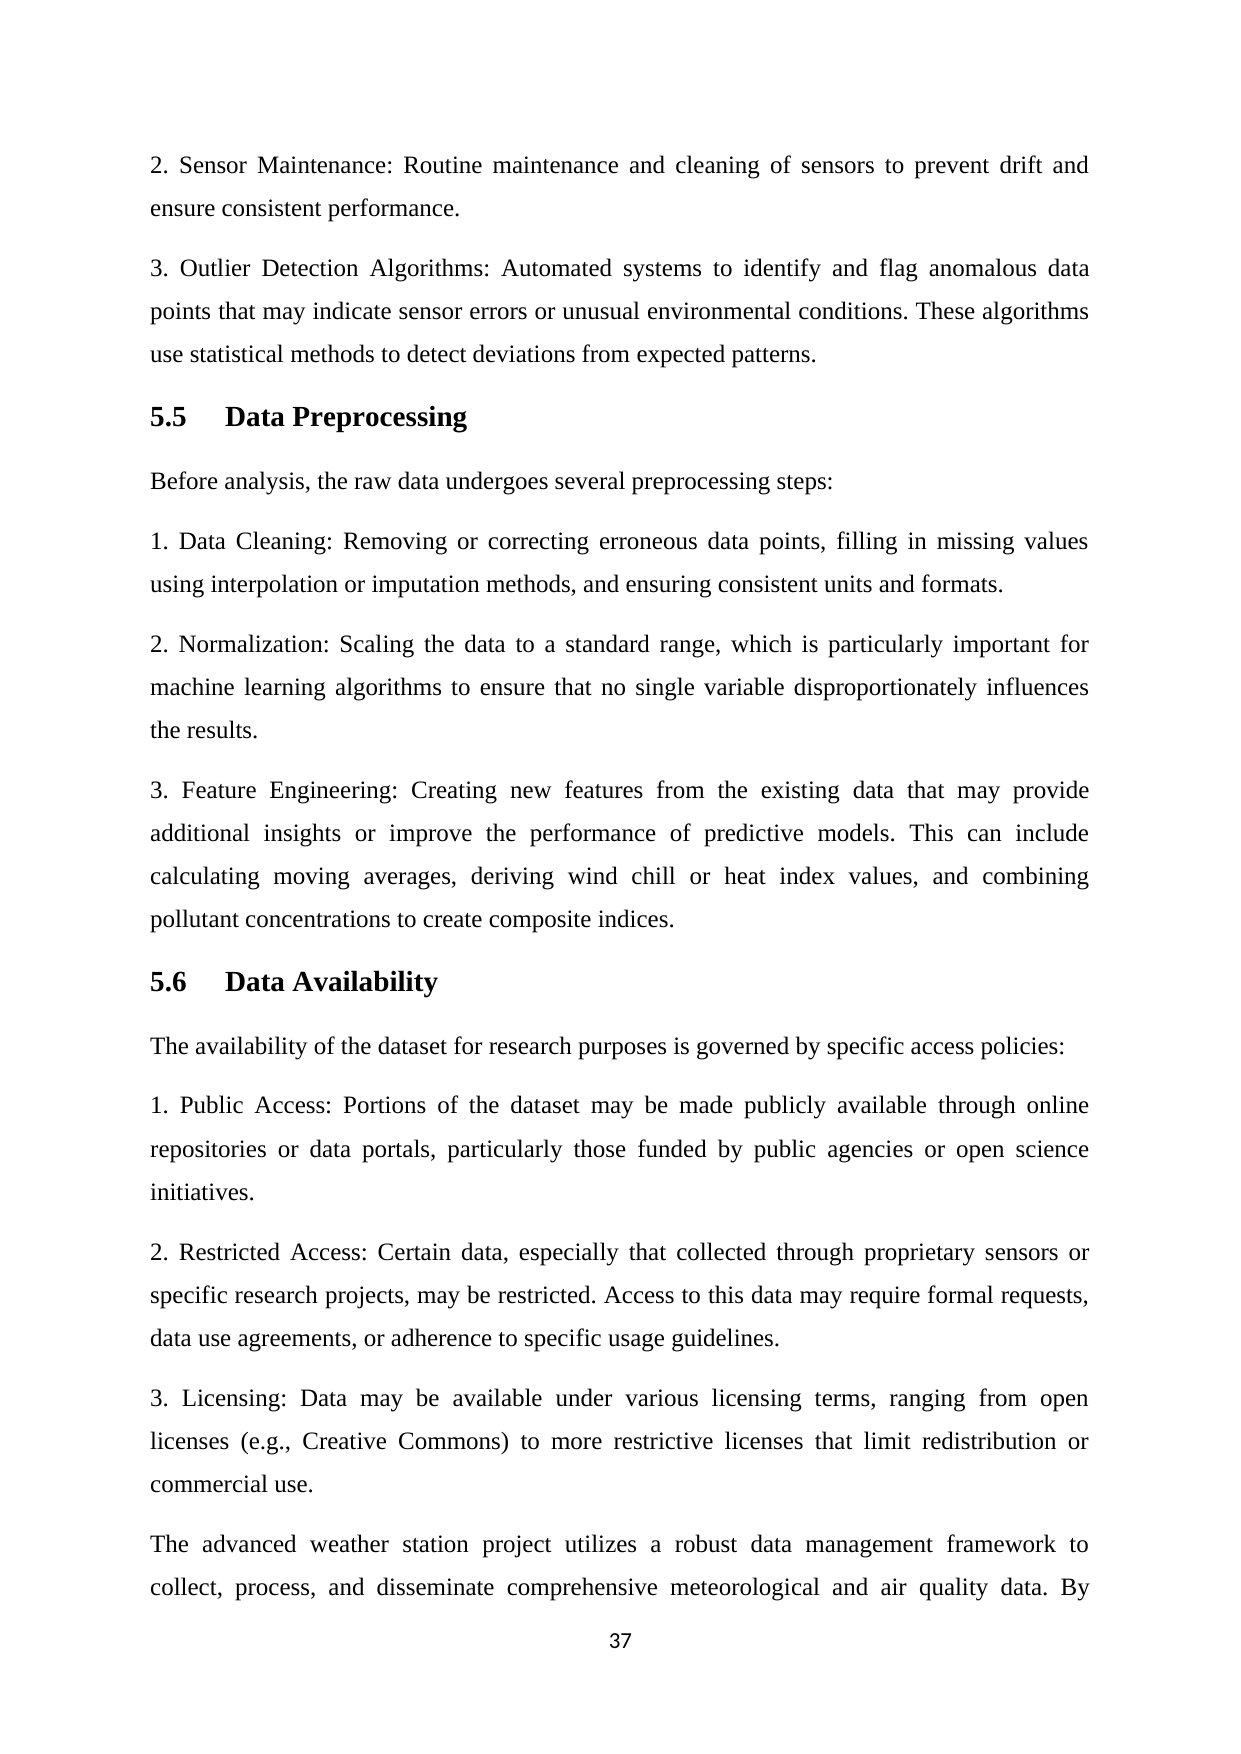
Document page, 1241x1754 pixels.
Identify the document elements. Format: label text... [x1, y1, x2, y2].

text 3. Outlier Detection Algorithms: Automated systems to identify and flag anomalous data points that may indicate sensor errors or unusual environmental conditions. These algorithms use statistical methods to detect deviations from expected patterns. [150, 253, 1090, 368]
text 3. Licensing: Data may be available under various licensing terms, ranging from open licenses (e.g., Creative Commons) to more restrictive licenses that limit redistribution or commercial use. [150, 1383, 1090, 1498]
text 2. Restricted Access: Certain data, especially that collected through proprietary sensors or specific research projects, may be restricted. Access to this data may require formal requests, data use agreements, or adherence to specific usage guidelines. [150, 1237, 1090, 1352]
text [150, 1529, 1090, 1601]
text The availability of the dataset for research purposes is governed by specific access policies: [150, 1031, 1090, 1059]
text 2. Sensor Maintenance: Routine maintenance and cleaning of sensors to prevent drift and ensure consistent performance. [150, 150, 1090, 222]
text 1. Data Cleaning: Removing or correcting erroneous data points, filling in missing values using interpolation or imputation methods, and ensuring consistent units and formats. [150, 526, 1090, 598]
text Before analysis, the raw data undergoes several preprocessing steps: [150, 466, 1090, 495]
text 2. Normalization: Scaling the data to a standard range, which is particularly important for machine learning algorithms to ensure that no single variable disproportionately influences the results. [150, 629, 1090, 744]
text 3. Feature Engineering: Creating new features from the existing data that may provide additional insights or improve the performance of predictive models. This can include calculating moving averages, deriving wind chill or heat index values, and combining pollutant concentrations to create composite indices. [150, 775, 1090, 933]
text 1. Public Access: Portions of the dataset may be made publicly available through online repositories or data portals, particularly those funded by public agencies or open science initiatives. [150, 1091, 1090, 1206]
text 5.6 Data Availability [150, 964, 1090, 997]
text 5.5 Data Preprocessing [150, 399, 1090, 432]
